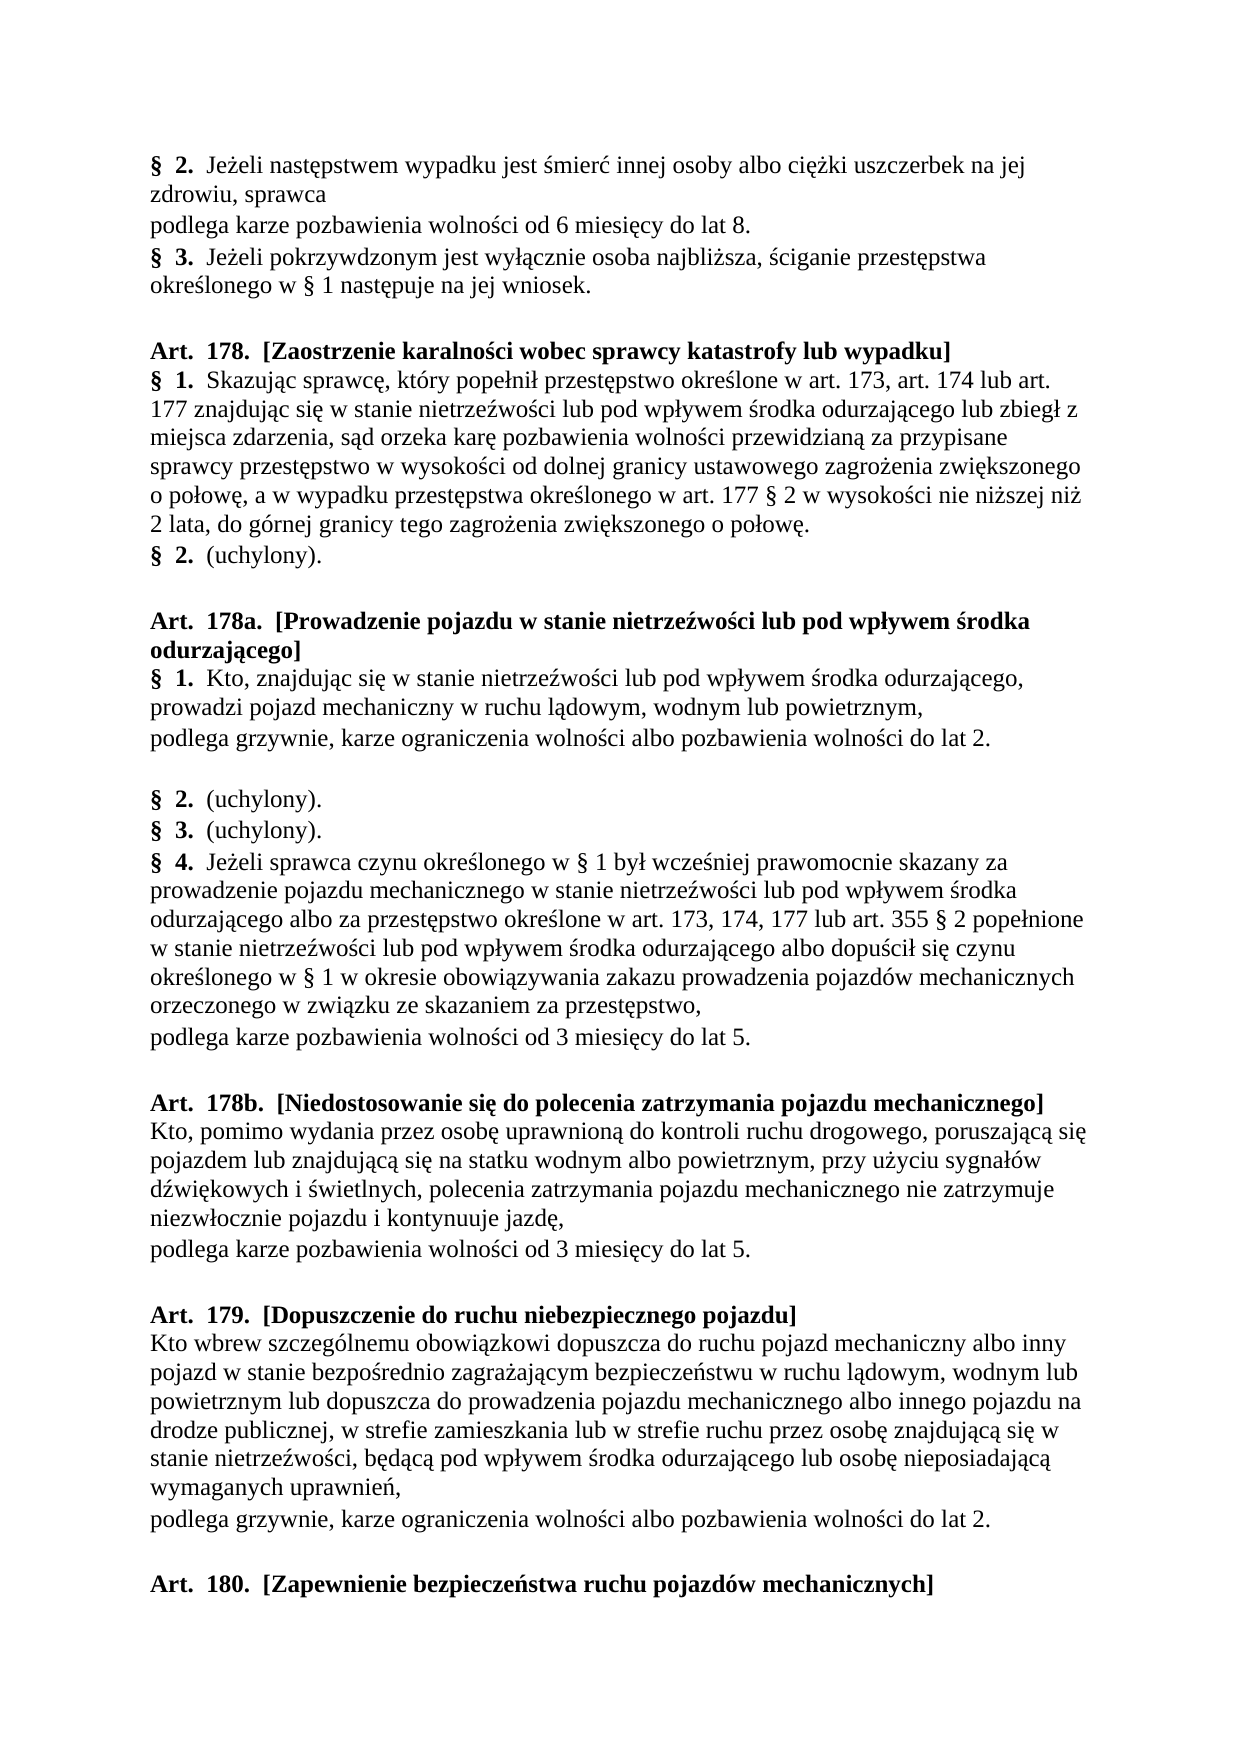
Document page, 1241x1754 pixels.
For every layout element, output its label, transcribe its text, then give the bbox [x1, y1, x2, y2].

text § 1. Skazując sprawcę, który popełnił przestępstwo określone w art. 173, art. 174 lub art. 177 znajdując się w stanie nietrzeźwości lub pod wpływem środka odurzającego lub zbiegł z miejsca zdarzenia, sąd orzeka karę pozbawienia wolności przewidzianą za przypisane sprawcy przestępstwo w wysokości od dolnej granicy ustawowego zagrożenia zwiększonego o połowę, a w wypadku przestępstwa określonego w art. 177 § 2 w wysokości nie niższej niż 2 lata, do górnej granicy tego zagrożenia zwiększonego o połowę. [150, 365, 1090, 537]
text § 2. (uchylony). [150, 540, 1090, 569]
text § 1. Kto, znajdując się w stanie nietrzeźwości lub pod wpływem środka odurzającego, prowadzi pojazd mechaniczny w ruchu lądowym, wodnym lub powietrznym, [150, 663, 1090, 721]
text § 2. (uchylony). [150, 784, 1090, 812]
text Art. 178b. [Niedostosowanie się do polecenia zatrzymania pojazdu mechanicznego] [150, 1088, 1090, 1116]
text Kto wbrew szczególnemu obowiązkowi dopuszcza do ruchu pojazd mechaniczny albo inny pojazd w stanie bezpośrednio zagrażającym bezpieczeństwu w ruchu lądowym, wodnym lub powietrznym lub dopuszcza do prowadzenia pojazdu mechanicznego albo innego pojazdu na drodze publicznej, w strefie zamieszkania lub w strefie ruchu przez osobę znajdującą się w stanie nietrzeźwości, będącą pod wpływem środka odurzającego lub osobę nieposiadającą wymaganych uprawnień, [150, 1328, 1090, 1501]
text § 4. Jeżeli sprawca czynu określonego w § 1 był wcześniej prawomocnie skazany za prowadzenie pojazdu mechanicznego w stanie nietrzeźwości lub pod wpływem środka odurzającego albo za przestępstwo określone w art. 173, 174, 177 lub art. 355 § 2 popełnione w stanie nietrzeźwości lub pod wpływem środka odurzającego albo dopuścił się czynu określonego w § 1 w okresie obowiązywania zakazu prowadzenia pojazdów mechanicznych orzeczonego w związku ze skazaniem za przestępstwo, [150, 847, 1090, 1019]
text § 2. Jeżeli następstwem wypadku jest śmierć innej osoby albo ciężki uszczerbek na jej zdrowiu, sprawca [150, 150, 1090, 207]
text Art. 179. [Dopuszczenie do ruchu niebezpiecznego pojazdu] [150, 1300, 1090, 1328]
text Kto, pomimo wydania przez osobę uprawnioną do kontroli ruchu drogowego, poruszającą się pojazdem lub znajdującą się na statku wodnym albo powietrznym, przy użyciu sygnałów dźwiękowych i świetlnych, polecenia zatrzymania pojazdu mechanicznego nie zatrzymuje niezwłocznie pojazdu i kontynuuje jazdę, [150, 1116, 1090, 1231]
text podlega karze pozbawienia wolności od 6 miesięcy do lat 8. [150, 210, 1090, 239]
text § 3. Jeżeli pokrzywdzonym jest wyłącznie osoba najbliższa, ściganie przestępstwa określonego w § 1 następuje na jej wniosek. [150, 242, 1090, 299]
text Art. 178a. [Prowadzenie pojazdu w stanie nietrzeźwości lub pod wpływem środka odurzającego] [150, 606, 1090, 663]
text Art. 180. [Zapewnienie bezpieczeństwa ruchu pojazdów mechanicznych] [150, 1569, 1090, 1598]
text podlega karze pozbawienia wolności od 3 miesięcy do lat 5. [150, 1022, 1090, 1051]
text § 3. (uchylony). [150, 815, 1090, 844]
text Art. 178. [Zaostrzenie karalności wobec sprawcy katastrofy lub wypadku] [150, 336, 1090, 365]
text podlega karze pozbawienia wolności od 3 miesięcy do lat 5. [150, 1234, 1090, 1263]
text podlega grzywnie, karze ograniczenia wolności albo pozbawienia wolności do lat 2. [150, 1504, 1090, 1532]
text podlega grzywnie, karze ograniczenia wolności albo pozbawienia wolności do lat 2. [150, 723, 1090, 752]
